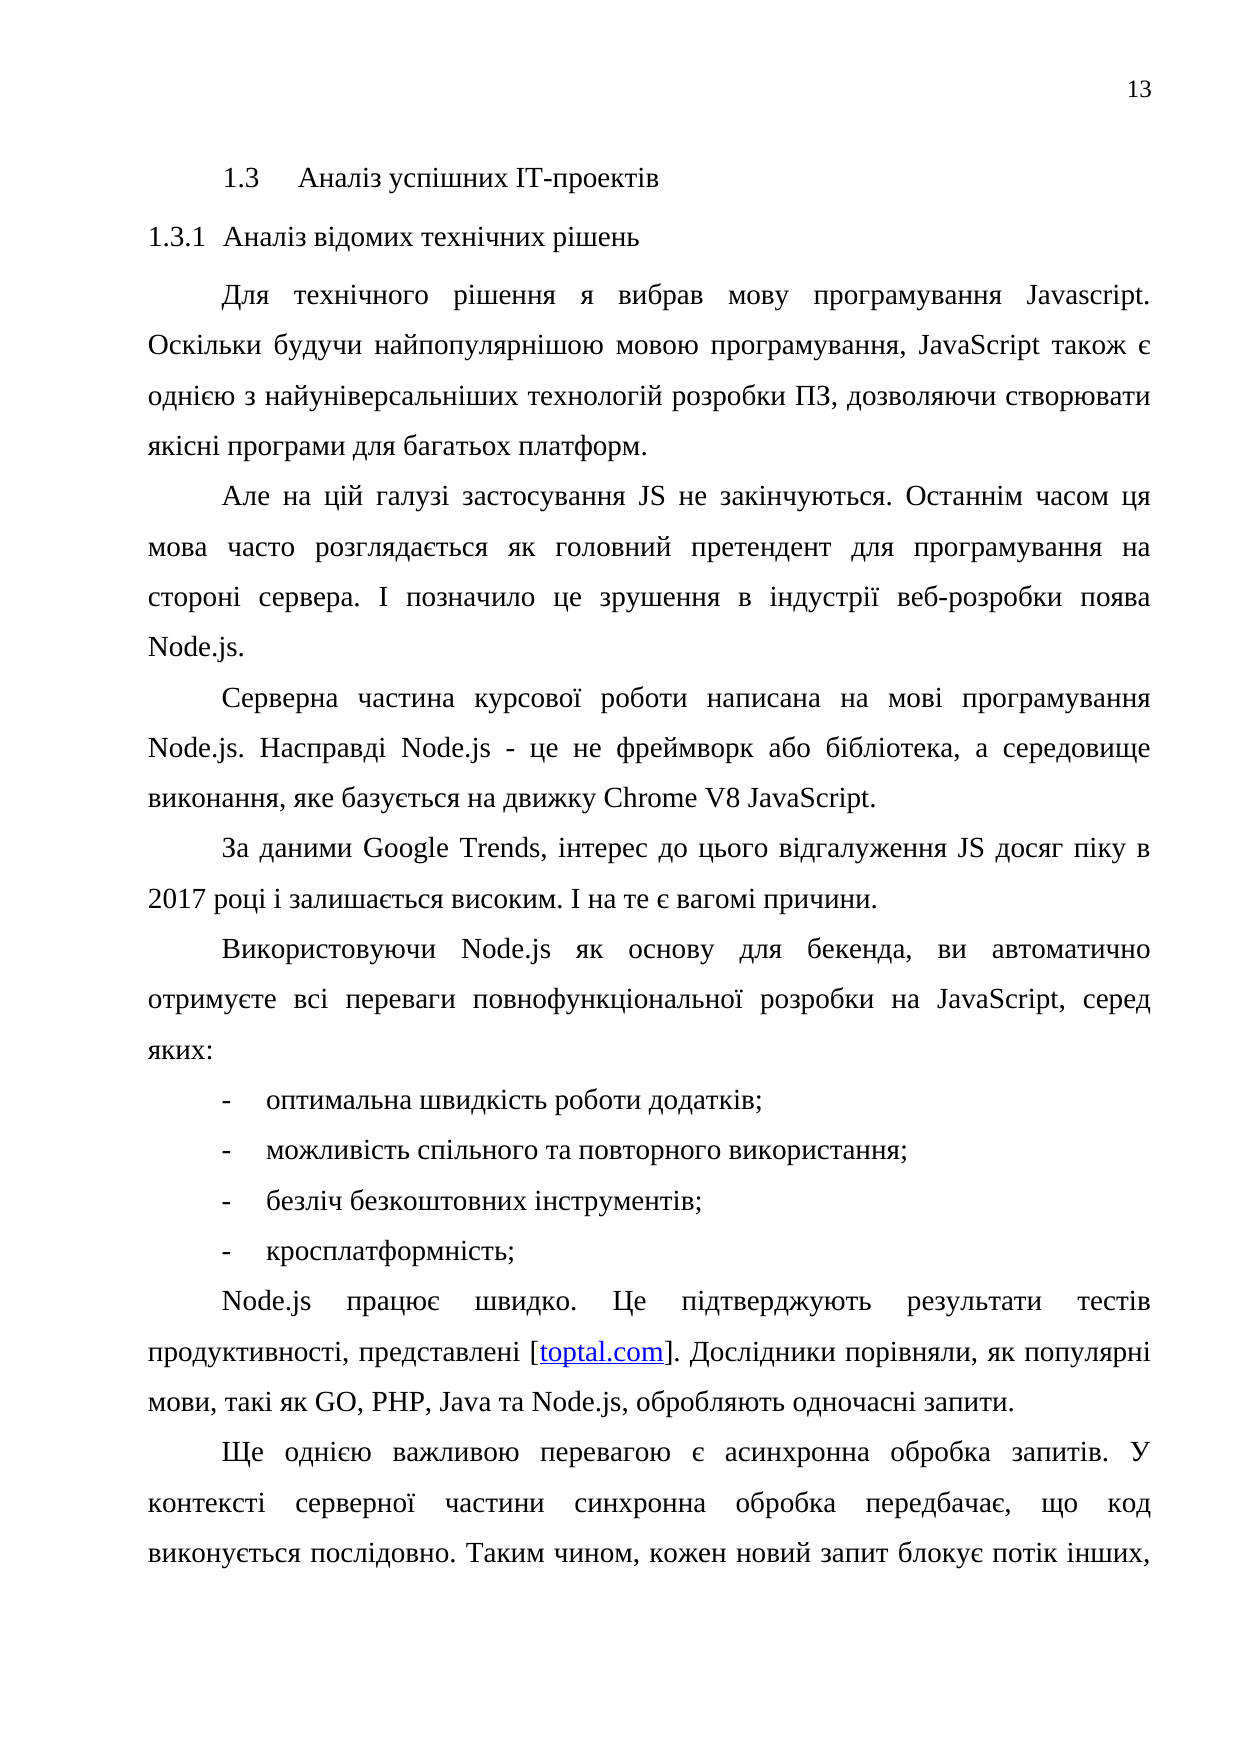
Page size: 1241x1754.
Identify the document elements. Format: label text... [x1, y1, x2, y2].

text Node.js працює швидко. Це підтверджують результати тестів продуктивності, представлені [toptal.com]. Дослідники порівняли, як популярні мови, такі як GO, PHP, Java та Node.js, обробляють одночасні запити. [148, 1283, 1152, 1418]
list безліч безкоштовних інструментів; [221, 1183, 1152, 1216]
list кросплатформність; [221, 1233, 1152, 1267]
list можливість спільного та повторного використання; [221, 1132, 1152, 1166]
list оптимальна швидкість роботи додатків; [221, 1082, 1152, 1116]
subtitle Аналіз відомих технічних рішень [148, 219, 1152, 252]
text За даними Google Trends, інтерес до цього відгалуження JS досяг піку в 2017 році і залишається високим. І на те є вагомі причини. [148, 831, 1152, 914]
text Для технічного рішення я вибрав мову програмування Javascript. Оскільки будучи найпопулярнішою мовою програмування, JavaScript також є однією з найуніверсальніших технологій розробки ПЗ, дозволяючи створювати якісні програми для багатьох платформ. [148, 277, 1152, 462]
text Використовуючи Node.js як основу для бекенда, ви автоматично отримуєте всі переваги повнофункціональної розробки на JavaScript, серед яких: [148, 931, 1152, 1065]
text Серверна частина курсової роботи написана на мові програмування Node.js. Насправді Node.js - це не фреймворк або бібліотека, а середовище виконання, яке базується на движку Chrome V8 JavaScript. [148, 680, 1152, 814]
subtitle Аналіз успішних ІТ-проектів [223, 160, 1152, 194]
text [148, 1434, 1152, 1568]
text Але на цій галузі застосування JS не закінчуються. Останнім часом ця мова часто розглядається як головний претендент для програмування на стороні сервера. І позначило це зрушення в індустрії веб-розробки поява Node.js. [148, 478, 1152, 663]
